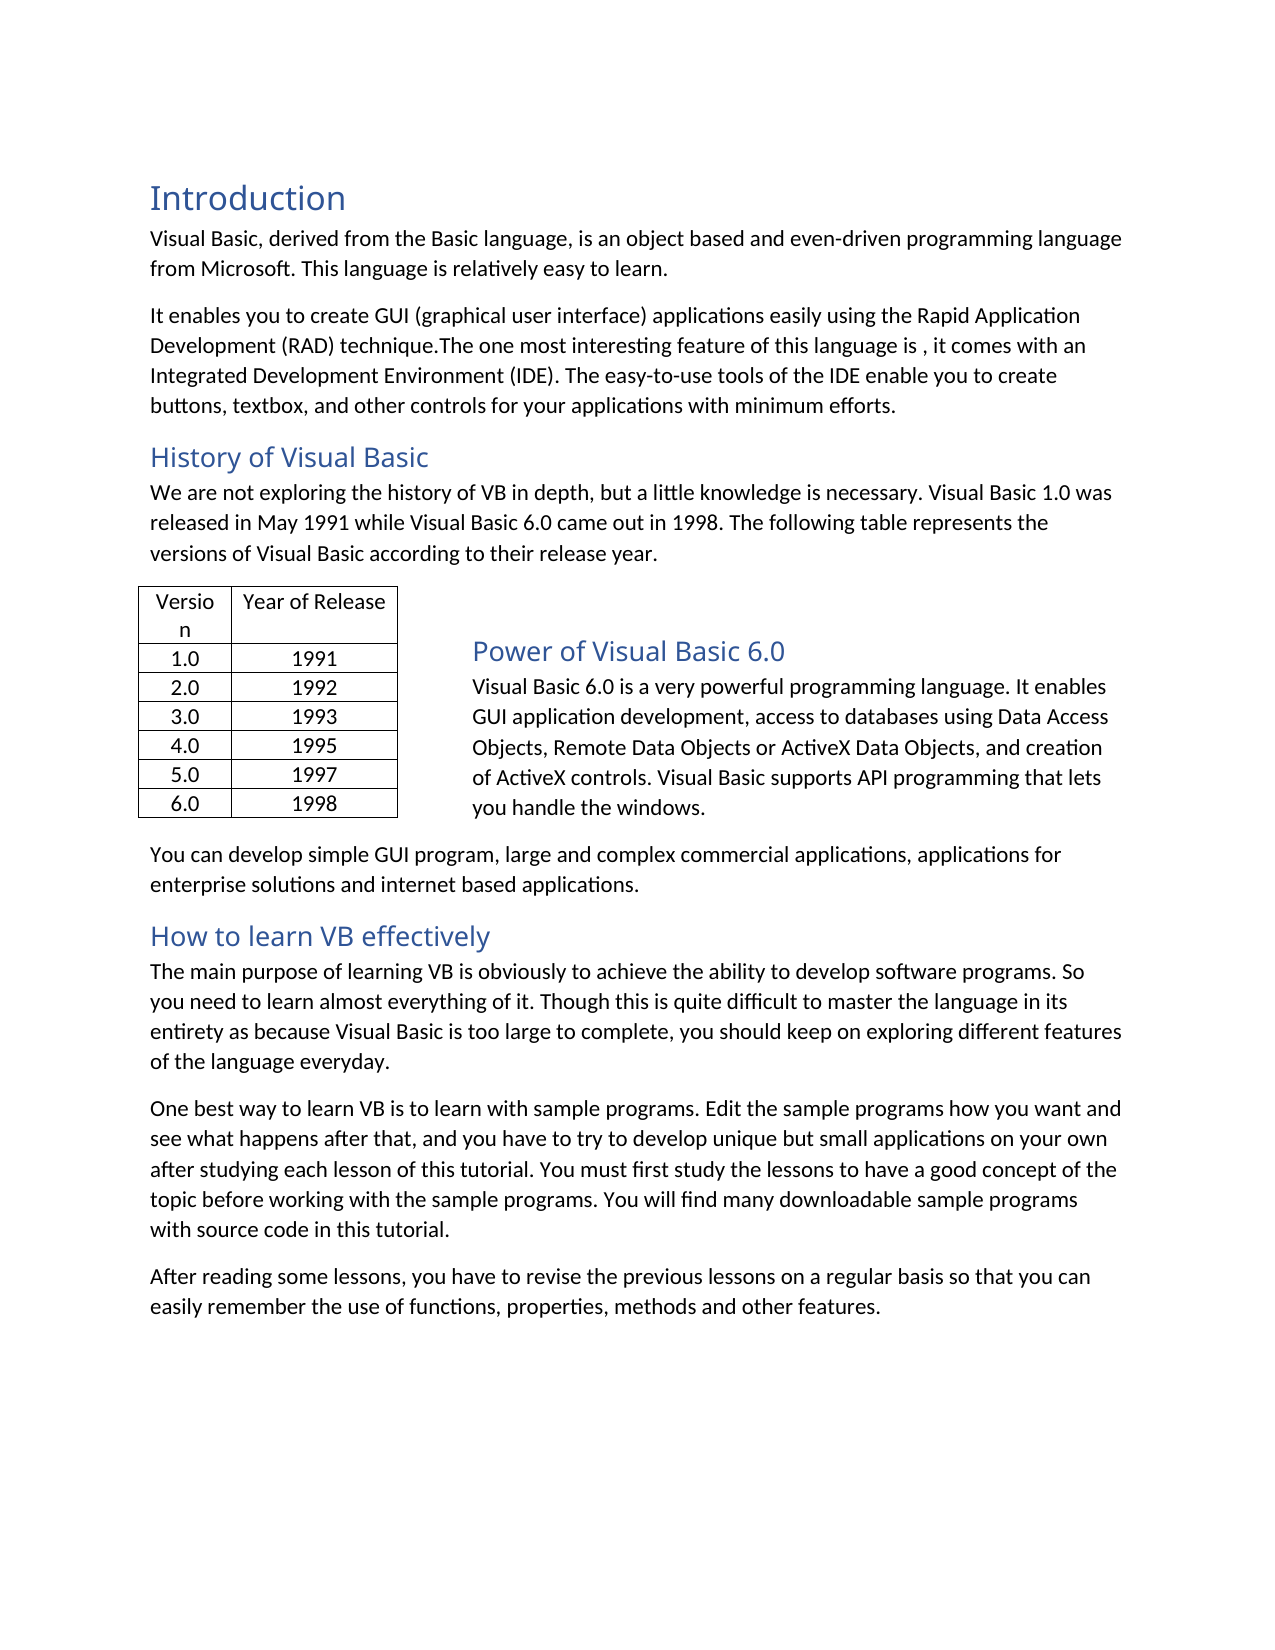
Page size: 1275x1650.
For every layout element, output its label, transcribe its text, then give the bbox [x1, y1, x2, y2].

table_cell 1992 [232, 673, 397, 701]
text After reading some lessons, you have to revise the previous lessons on a regular basis so that you can easily remember the use of functions, properties, methods and other features. [150, 1262, 1125, 1320]
table_cell 1998 [232, 789, 397, 817]
table_cell 2.0 [139, 673, 231, 701]
table_cell 1.0 [139, 644, 231, 672]
text Visual Basic, derived from the Basic language, is an object based and even-driven programming language from Microsoft. This language is relatively easy to learn. [150, 224, 1125, 282]
table_cell 1993 [232, 702, 397, 730]
table_header Version [139, 587, 231, 643]
subtitle Introduction [150, 175, 1125, 220]
text Visual Basic 6.0 is a very powerful programming language. It enables GUI application development, access to databases using Data Access Objects, Remote Data Objects or ActiveX Data Objects, and creation of ActiveX controls. Visual Basic supports API programming that lets you handle the windows. [150, 672, 1125, 821]
text You can develop simple GUI program, large and complex commercial applications, applications for enterprise solutions and internet based applications. [150, 840, 1125, 898]
table_cell 4.0 [139, 731, 231, 759]
table_cell 1991 [232, 644, 397, 672]
table_cell 1997 [232, 760, 397, 788]
table_cell 3.0 [139, 702, 231, 730]
subtitle Power of Visual Basic 6.0 [398, 632, 1125, 669]
subtitle History of Visual Basic [150, 438, 1125, 475]
table_cell 5.0 [139, 760, 231, 788]
text It enables you to create GUI (graphical user interface) applications easily using the Rapid Application Development (RAD) technique.The one most interesting feature of this language is , it comes with an Integrated Development Environment (IDE). The easy-to-use tools of the IDE enable you to create buttons, textbox, and other controls for your applications with minimum efforts. [150, 301, 1125, 420]
table_cell 1995 [232, 731, 397, 759]
text We are not exploring the history of VB in depth, but a little knowledge is necessary. Visual Basic 1.0 was released in May 1991 while Visual Basic 6.0 came out in 1998. The following table represents the versions of Visual Basic according to their release year. [150, 478, 1125, 567]
subtitle How to learn VB effectively [150, 917, 1125, 954]
text The main purpose of learning VB is obviously to achieve the ability to develop software programs. So you need to learn almost everything of it. Though this is quite difficult to master the language in its entirety as because Visual Basic is too large to complete, you should keep on exploring different features of the language everyday. [150, 957, 1125, 1076]
table_cell 6.0 [139, 789, 231, 817]
text One best way to learn VB is to learn with sample programs. Edit the sample programs how you want and see what happens after that, and you have to try to develop unique but small applications on your own after studying each lesson of this tutorial. You must first study the lessons to have a good concept of the topic before working with the sample programs. You will find many downloadable sample programs with source code in this tutorial. [150, 1094, 1125, 1243]
table_header Year of Release [232, 587, 397, 643]
